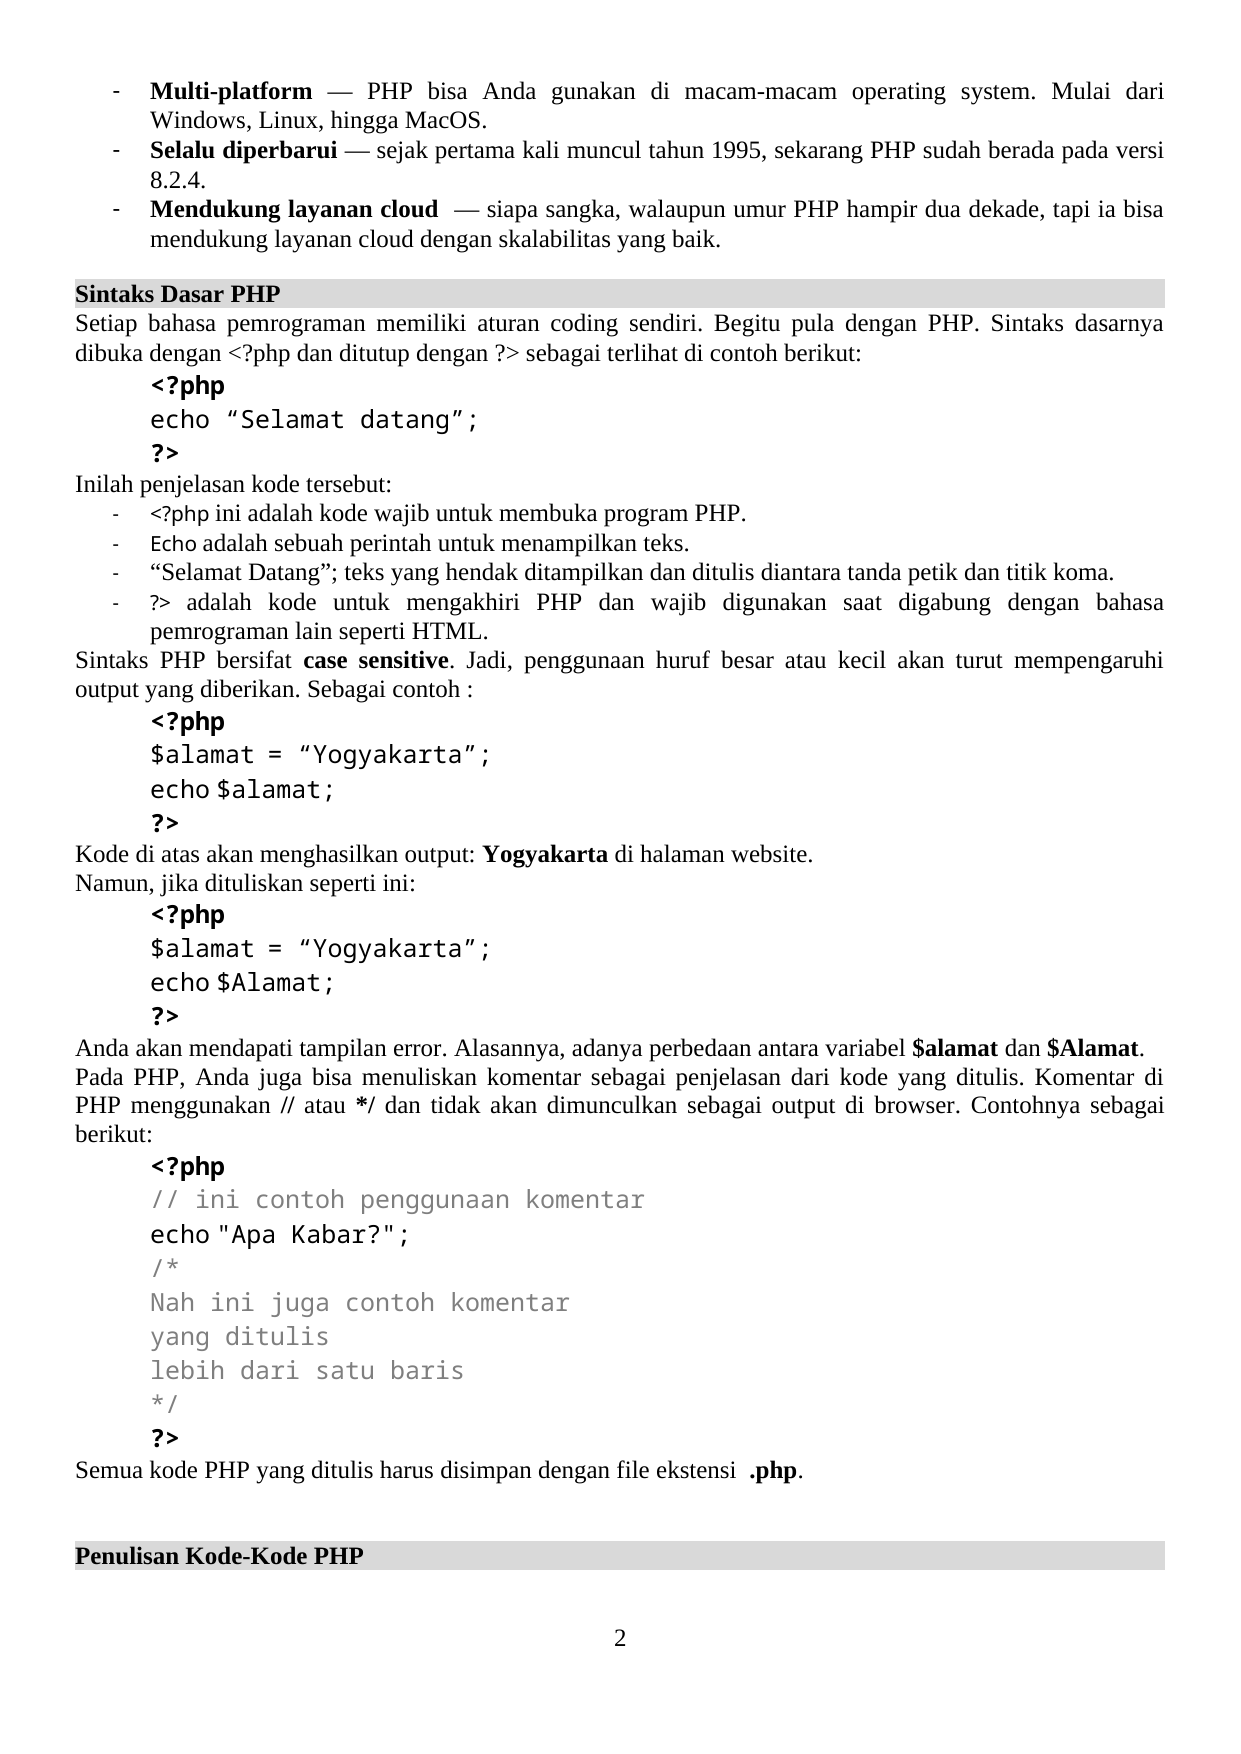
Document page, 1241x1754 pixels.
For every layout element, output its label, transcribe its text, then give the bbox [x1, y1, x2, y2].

list Echo adalah sebuah perintah untuk menampilkan teks. [112, 528, 1165, 557]
text ?> [150, 805, 1165, 839]
text // ini contoh penggunaan komentar [150, 1182, 1165, 1216]
text echo "Apa Kabar?"; [150, 1216, 1165, 1250]
text Pada PHP, Anda juga bisa menuliskan komentar sebagai penjelasan dari kode yang ditulis. Komentar di PHP menggunakan // atau */ dan tidak akan dimunculkan sebagai output di browser. Contohnya sebagai berikut: [75, 1062, 1165, 1148]
text echo $Alamat; [150, 965, 1165, 999]
text Nah ini juga contoh komentar [150, 1284, 1165, 1318]
text Sintaks Dasar PHP [75, 279, 1165, 308]
list Selalu diperbarui — sejak pertama kali muncul tahun 1995, sekarang PHP sudah berada pada versi 8.2.4. [112, 134, 1165, 193]
text echo $alamat; [150, 771, 1165, 805]
text Kode di atas akan menghasilkan output: Yogyakarta di halaman website. [75, 839, 1165, 868]
text yang ditulis [150, 1318, 1165, 1352]
list Multi-platform — PHP bisa Anda gunakan di macam-macam operating system. Mulai dari Windows, Linux, hingga MacOS. [112, 75, 1165, 134]
text <?php [150, 367, 1165, 401]
text $alamat = “Yogyakarta”; [150, 737, 1165, 771]
text */ [150, 1387, 1165, 1421]
text ?> [150, 1421, 1165, 1455]
list “Selamat Datang”; teks yang hendak ditampilkan dan ditulis diantara tanda petik dan titik koma. [112, 557, 1165, 587]
text ?> [150, 999, 1165, 1033]
text Sintaks PHP bersifat case sensitive. Jadi, penggunaan huruf besar atau kecil akan turut mempengaruhi output yang diberikan. Sebagai contoh : [75, 646, 1165, 703]
text $alamat = “Yogyakarta”; [150, 931, 1165, 965]
text Setiap bahasa pemrograman memiliki aturan coding sendiri. Begitu pula dengan PHP. Sintaks dasarnya dibuka dengan <?php dan ditutup dengan ?> sebagai terlihat di contoh berikut: [75, 308, 1165, 367]
text Semua kode PHP yang ditulis harus disimpan dengan file ekstensi .php. [75, 1455, 1165, 1483]
list Mendukung layanan cloud — siapa sangka, walaupun umur PHP hampir dua dekade, tapi ia bisa mendukung layanan cloud dengan skalabilitas yang baik. [112, 193, 1165, 253]
text Anda akan mendapati tampilan error. Alasannya, adanya perbedaan antara variabel $alamat dan $Alamat. [75, 1033, 1165, 1062]
text <?php [150, 897, 1165, 931]
text Penulisan Kode-Kode PHP [75, 1541, 1165, 1570]
text <?php [150, 1148, 1165, 1182]
text Namun, jika dituliskan seperti ini: [75, 868, 1165, 897]
text lebih dari satu baris [150, 1352, 1165, 1387]
list ?> adalah kode untuk mengakhiri PHP dan wajib digunakan saat digabung dengan bahasa pemrograman lain seperti HTML. [112, 587, 1165, 646]
text Inilah penjelasan kode tersebut: [75, 469, 1165, 498]
text /* [150, 1250, 1165, 1284]
text ?> [150, 435, 1165, 469]
text echo “Selamat datang”; [150, 401, 1165, 435]
text <?php [150, 703, 1165, 737]
list <?php ini adalah kode wajib untuk membuka program PHP. [112, 498, 1165, 528]
